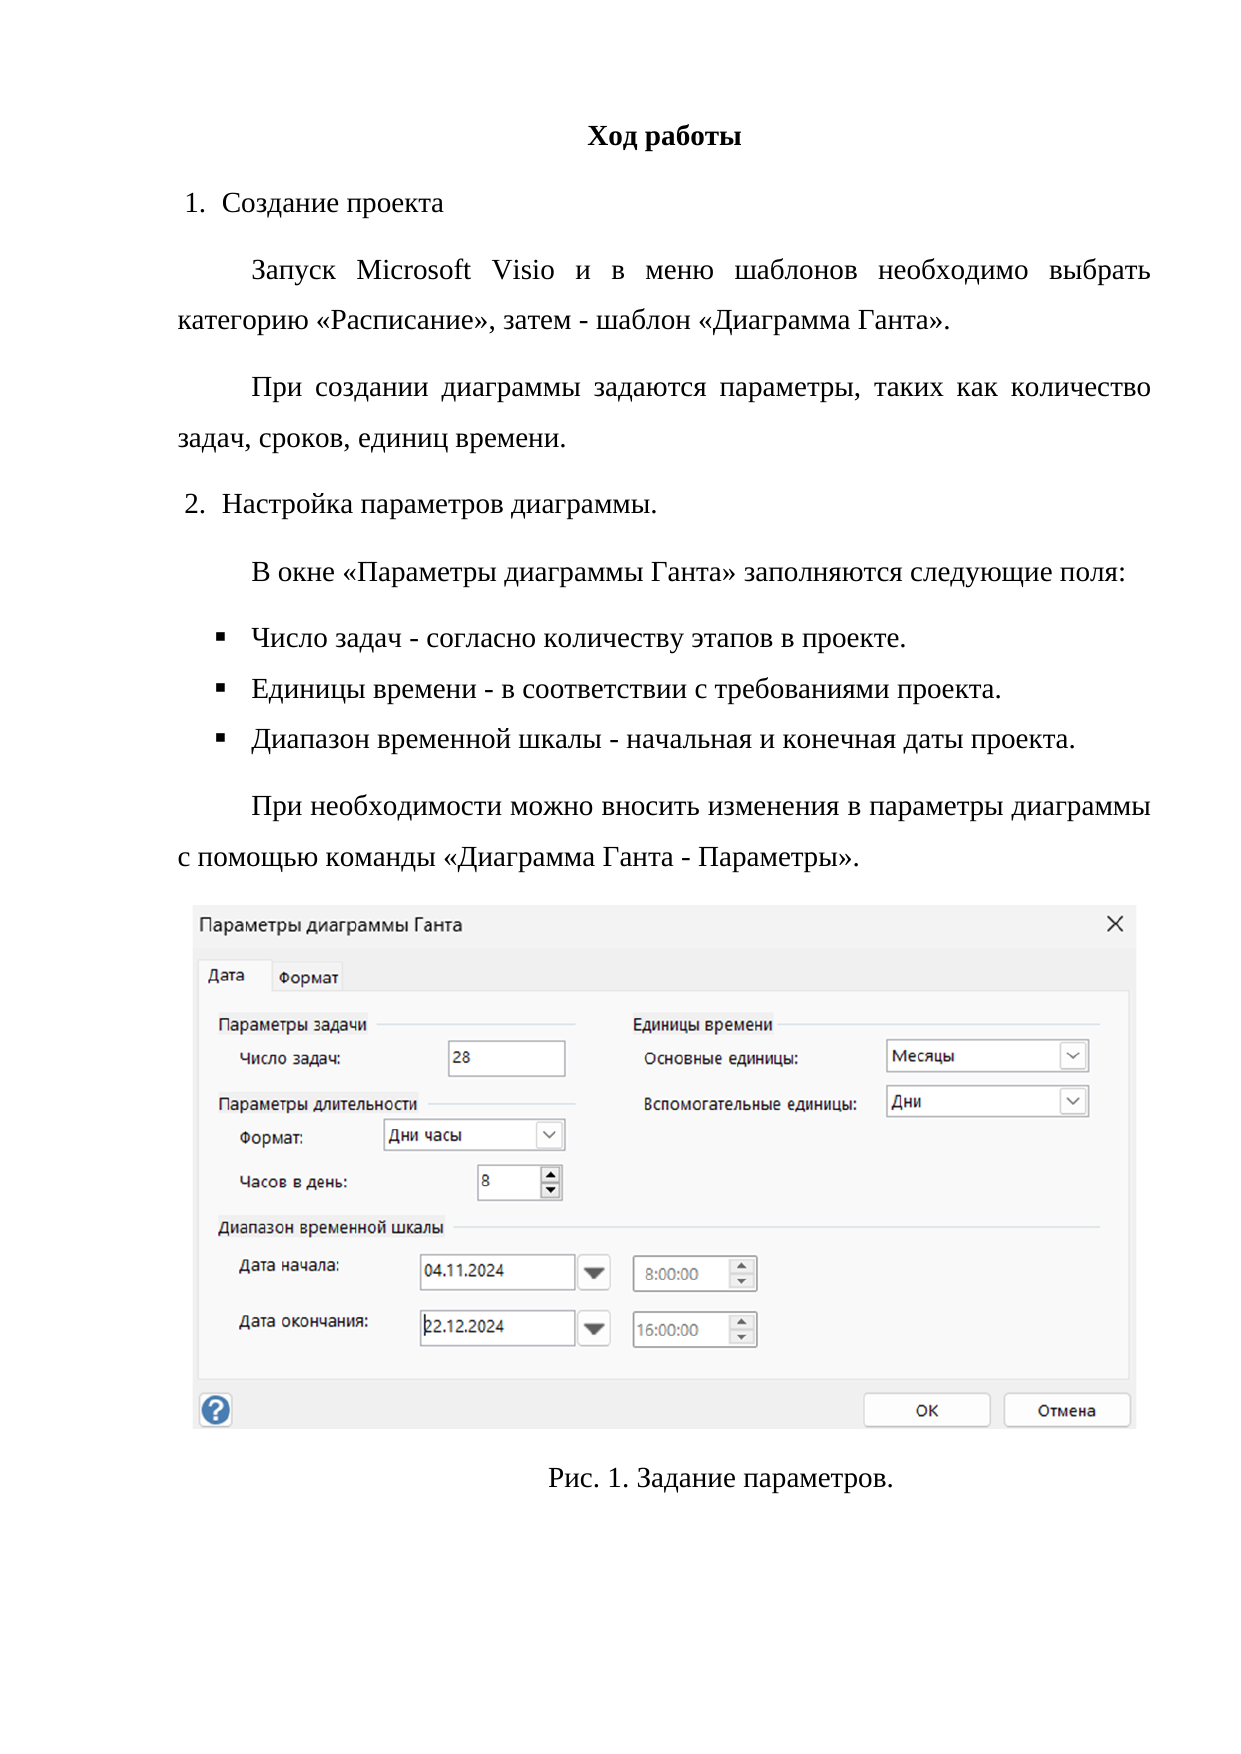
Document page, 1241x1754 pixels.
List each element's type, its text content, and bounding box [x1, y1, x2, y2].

text Запуск Microsoft Visio и в меню шаблонов необходимо выбрать категорию «Расписание», затем - шаблон «Диаграмма Ганта». [177, 252, 1152, 336]
list Рис. 1. Задание параметров. [290, 1460, 1152, 1494]
list Настройка параметров диаграммы. [184, 487, 1152, 520]
list Диапазон временной шкалы - начальная и конечная даты проекта. [213, 721, 1152, 755]
picture [192, 905, 1137, 1429]
list Число задач - согласно количеству этапов в проекте. [213, 621, 1152, 654]
text При создании диаграммы задаются параметры, таких как количество задач, сроков, единиц времени. [177, 369, 1152, 453]
text При необходимости можно вносить изменения в параметры диаграммы с помощью команды «Диаграмма Ганта - Параметры». [177, 788, 1152, 872]
list Единицы времени - в соответствии с требованиями проекта. [213, 671, 1152, 705]
text В окне «Параметры диаграммы Ганта» заполняются следующие поля: [177, 554, 1152, 587]
text Ход работы [177, 118, 1152, 152]
list Создание проекта [184, 185, 1152, 219]
